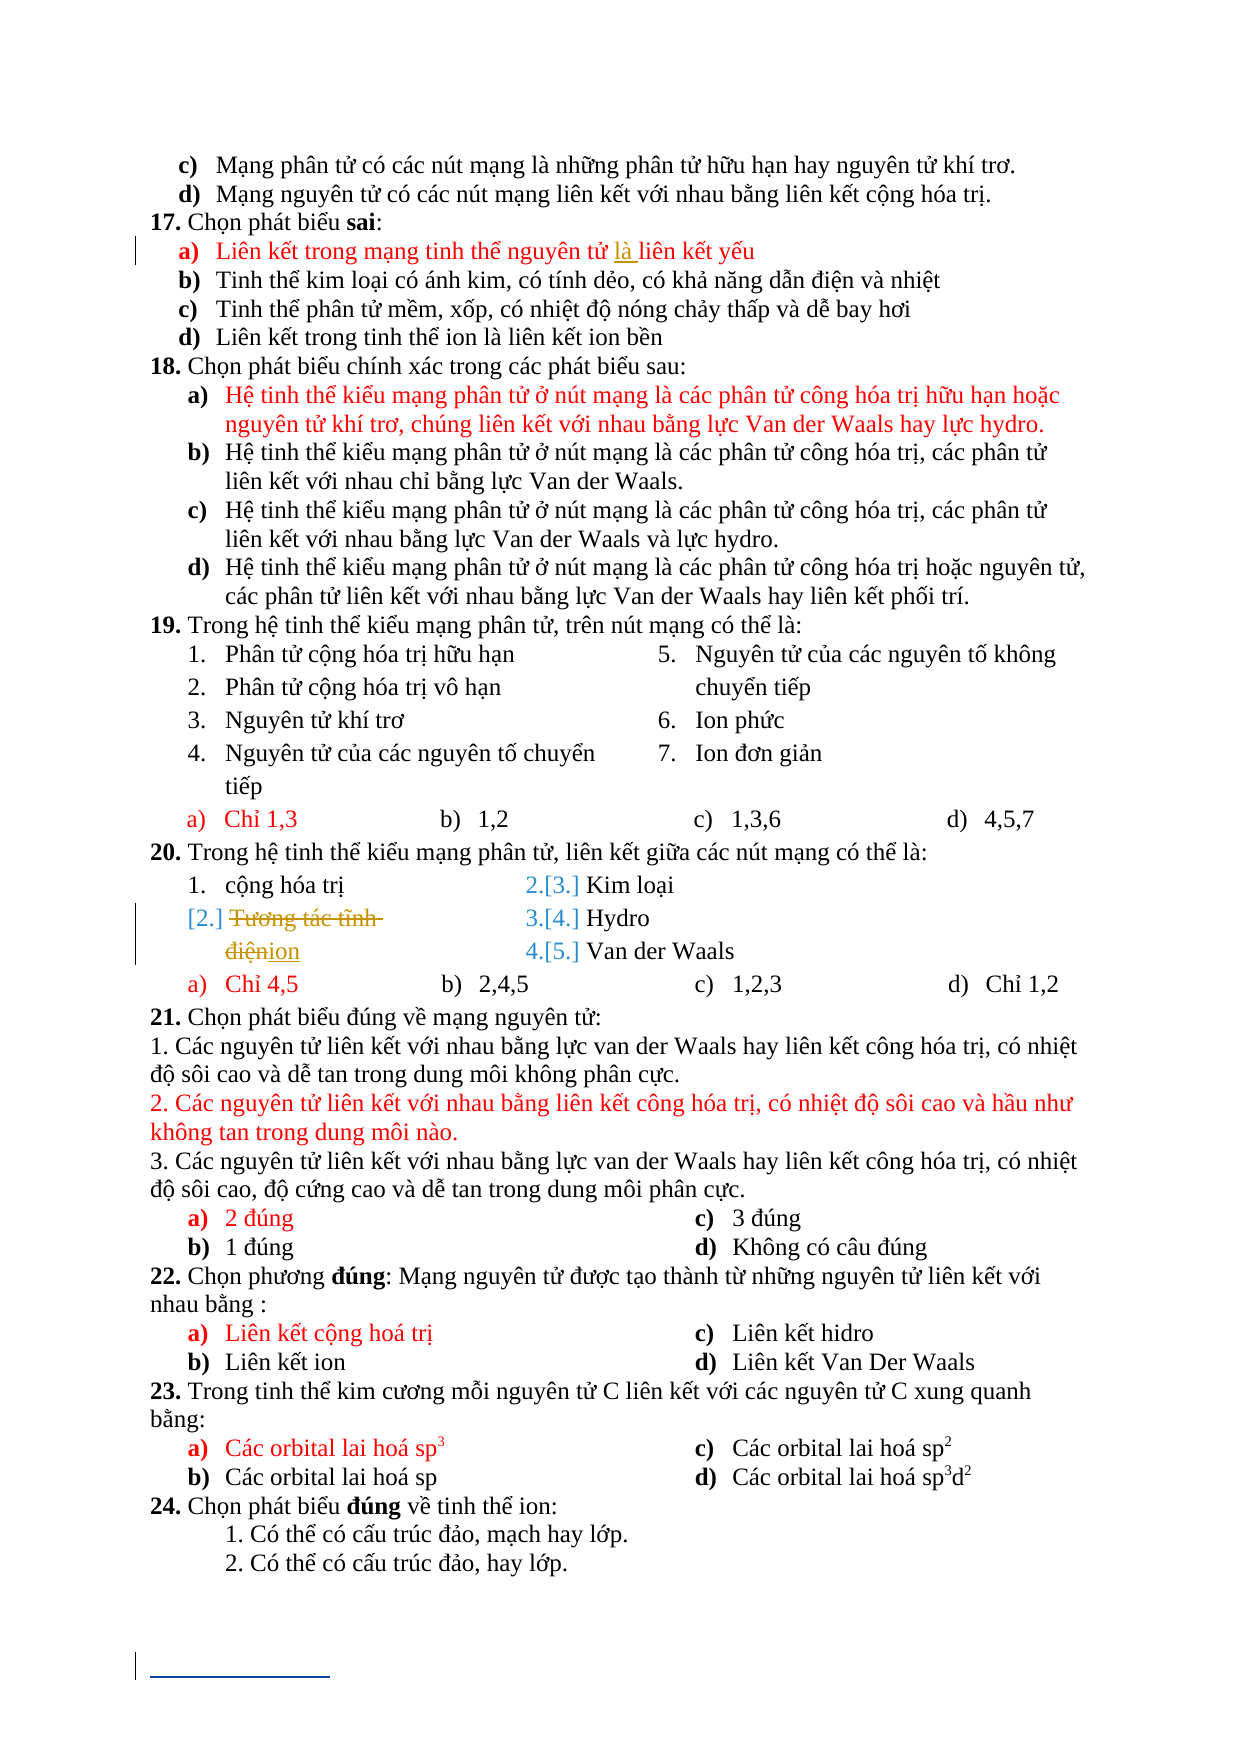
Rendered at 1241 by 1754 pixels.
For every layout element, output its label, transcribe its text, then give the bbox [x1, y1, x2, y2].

list 1 đúng [187, 1232, 583, 1261]
list Các orbital lai hoá sp3d2 [694, 1462, 1090, 1491]
list Hệ tinh thể kiểu mạng phân tử ở nút mạng là các phân tử công hóa trị, các phân tử liên kết với nhau bằng lực Van der Waals và lực hydro. [187, 495, 1090, 552]
list Không có câu đúng [694, 1232, 1090, 1261]
list Hệ tinh thể kiểu mạng phân tử ở nút mạng là các phân tử công hóa trị hữu hạn hoặc nguyên tử khí trơ, chúng liên kết với nhau bằng lực Van der Waals hay lực hydro. [187, 380, 1090, 437]
list Chỉ 4,5 [187, 969, 330, 998]
list 1,2,3 [694, 969, 837, 998]
list Liên kết Van Der Waals [694, 1347, 1090, 1376]
list Liên kết ion [187, 1347, 583, 1376]
list Hệ tinh thể kiểu mạng phân tử ở nút mạng là các phân tử công hóa trị, các phân tử liên kết với nhau chỉ bằng lực Van der Waals. [187, 437, 1090, 495]
list Phân tử cộng hóa trị vô hạn [187, 672, 620, 701]
list 4,5,7 [947, 804, 1090, 833]
list Mạng nguyên tử có các nút mạng liên kết với nhau bằng liên kết cộng hóa trị. [178, 179, 1090, 207]
list Chỉ 1,2 [948, 969, 1090, 998]
text 19. Trong hệ tinh thể kiểu mạng phân tử, trên nút mạng có thể là: [150, 610, 1090, 639]
list Liên kết cộng hoá trị [187, 1318, 583, 1347]
list Hydro [525, 903, 752, 932]
list Chỉ 1,3 [186, 804, 330, 833]
text 21. Chọn phát biểu đúng về mạng nguyên tử: [150, 1002, 1090, 1031]
list cộng hóa trị [187, 870, 414, 899]
list Các orbital lai hoá sp2 [694, 1433, 1090, 1462]
text 22. Chọn phương đúng: Mạng nguyên tử được tạo thành từ những nguyên tử liên kết với nhau bằng : [150, 1261, 1090, 1318]
list 2 đúng [187, 1203, 583, 1232]
text 2. Các nguyên tử liên kết với nhau bằng liên kết công hóa trị, có nhiệt độ sôi cao và hầu như không tan trong dung môi nào. [150, 1088, 1090, 1146]
list Các orbital lai hoá sp3 [187, 1433, 583, 1462]
list Liên kết trong tinh thể ion là liên kết ion bền [178, 322, 1090, 351]
list Tinh thể phân tử mềm, xốp, có nhiệt độ nóng chảy thấp và dễ bay hơi [178, 294, 1090, 322]
list Nguyên tử của các nguyên tố chuyển tiếp [187, 738, 620, 799]
list Ion phức [658, 705, 1090, 733]
list Ion đơn giản [658, 738, 1090, 767]
text 17. Chọn phát biểu sai: [150, 207, 1090, 236]
list Các orbital lai hoá sp [187, 1462, 583, 1491]
text 23. Trong tinh thể kim cương mỗi nguyên tử C liên kết với các nguyên tử C xung quanh bằng: [150, 1376, 1090, 1433]
list Nguyên tử của các nguyên tố không chuyển tiếp [658, 639, 1090, 701]
list 3 đúng [694, 1203, 1090, 1232]
list 1,2 [440, 804, 583, 833]
list 2,4,5 [441, 969, 583, 998]
text 3. Các nguyên tử liên kết với nhau bằng lực van der Waals hay liên kết công hóa trị, có nhiệt độ sôi cao, độ cứng cao và dễ tan trong dung môi phân cực. [150, 1146, 1090, 1203]
text 1. Có thể có cấu trúc đảo, mạch hay lớp. [150, 1519, 1090, 1548]
text 18. Chọn phát biểu chính xác trong các phát biểu sau: [150, 351, 1090, 380]
list Phân tử cộng hóa trị hữu hạn [187, 639, 620, 667]
list Liên kết hidro [694, 1318, 1090, 1347]
list 1,3,6 [693, 804, 837, 833]
list Liên kết trong mạng tinh thể nguyên tử liên kết yếu [178, 236, 1090, 265]
list Mạng phân tử có các nút mạng là những phân tử hữu hạn hay nguyên tử khí trơ. [178, 150, 1090, 179]
list Tinh thể kim loại có ánh kim, có tính dẻo, có khả năng dẫn điện và nhiệt [178, 265, 1090, 294]
text 24. Chọn phát biểu đúng về tinh thể ion: [150, 1491, 1090, 1519]
list Kim loại [525, 870, 752, 899]
list Hệ tinh thể kiểu mạng phân tử ở nút mạng là các phân tử công hóa trị hoặc nguyên tử, các phân tử liên kết với nhau bằng lực Van der Waals hay liên kết phối trí. [187, 552, 1090, 610]
list Van der Waals [525, 936, 752, 965]
text 20. Trong hệ tinh thể kiểu mạng phân tử, liên kết giữa các nút mạng có thể là: [150, 837, 1090, 866]
text 2. Có thể có cấu trúc đảo, hay lớp. [150, 1548, 1090, 1577]
text 1. Các nguyên tử liên kết với nhau bằng lực van der Waals hay liên kết công hóa trị, có nhiệt độ sôi cao và dễ tan trong dung môi không phân cực. [150, 1031, 1090, 1088]
list Nguyên tử khí trơ [187, 705, 620, 733]
